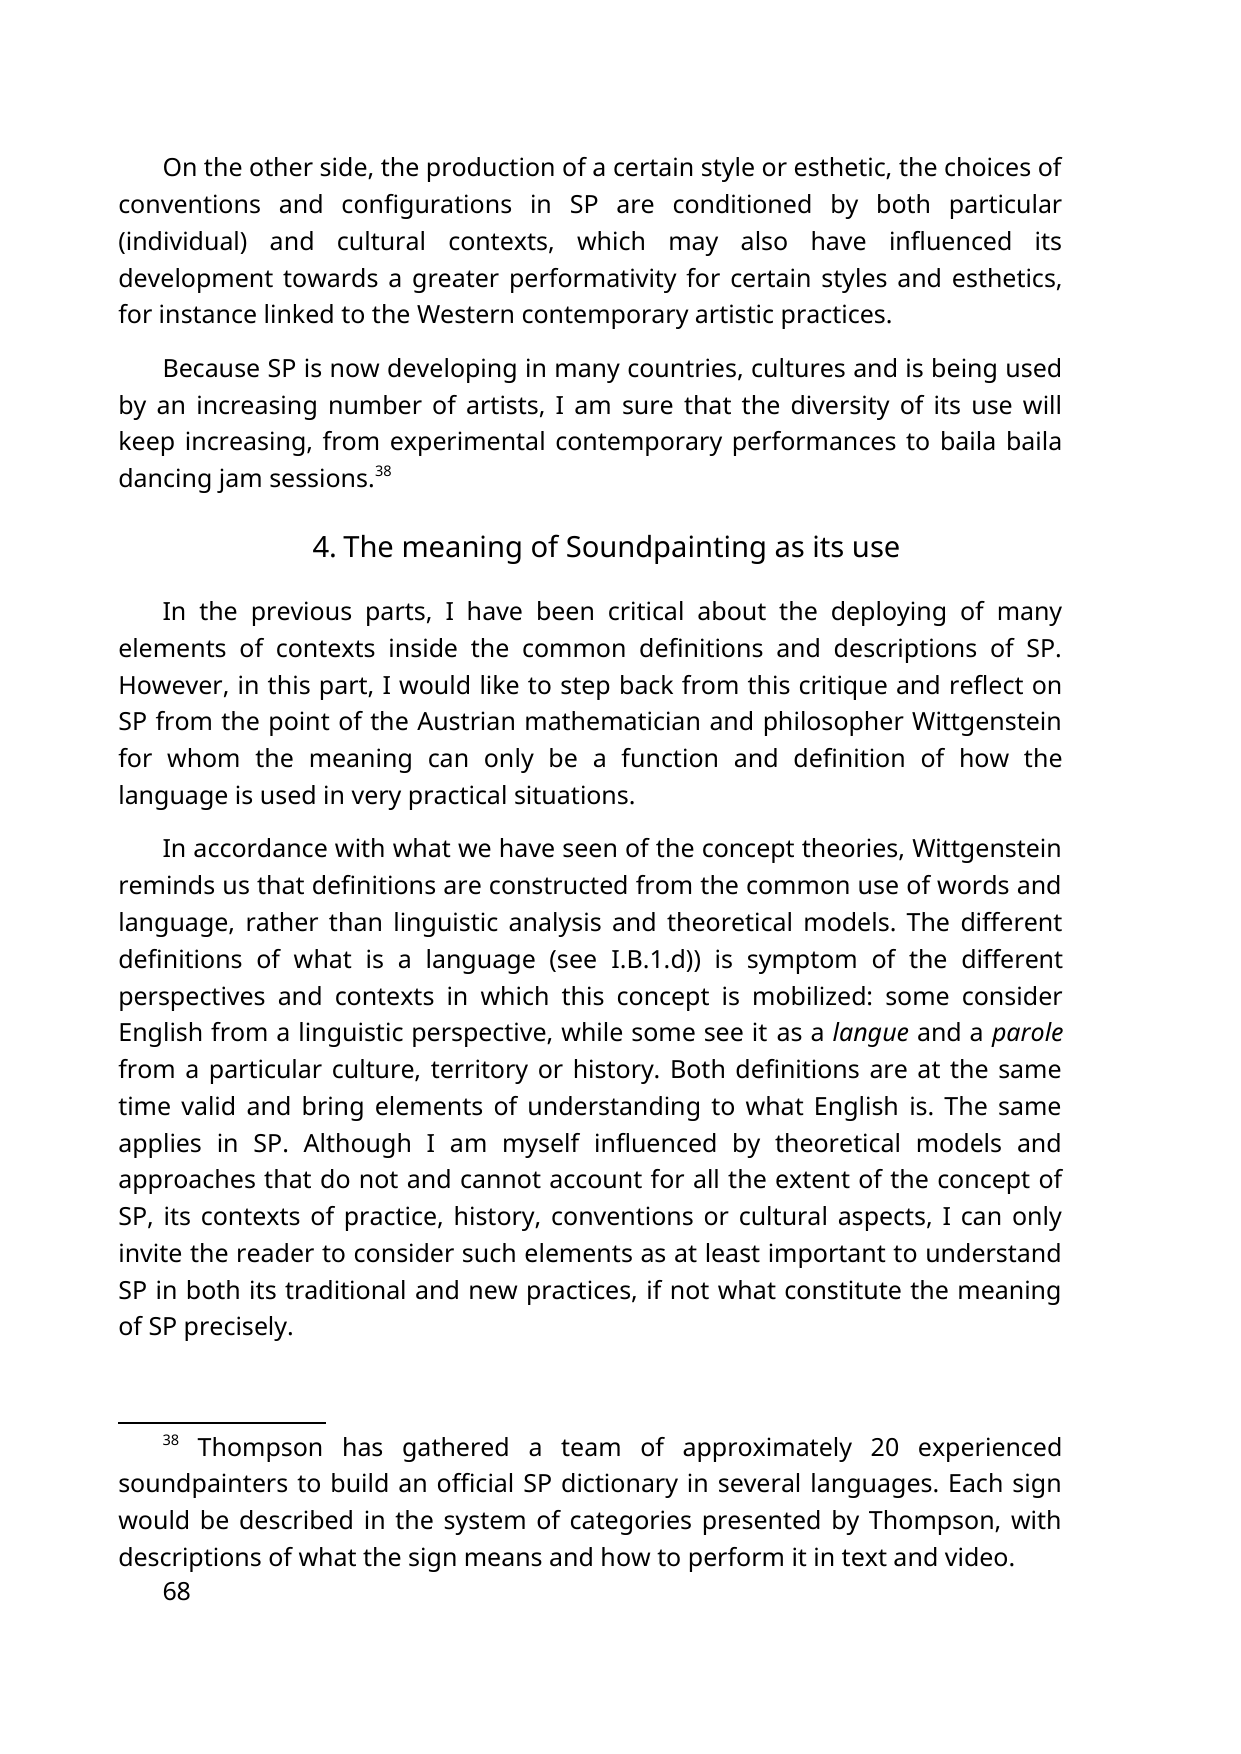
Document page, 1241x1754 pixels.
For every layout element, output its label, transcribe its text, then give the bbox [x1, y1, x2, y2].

text On the other side, the production of a certain style or esthetic, the choices of conventions and configurations in SP are conditioned by both particular (individual) and cultural contexts, which may also have influenced its development towards a greater performativity for certain styles and esthetics, for instance linked to the Western contemporary artistic practices. [118, 150, 1063, 331]
text In the previous parts, I have been critical about the deploying of many elements of contexts inside the common definitions and descriptions of SP. However, in this part, I would like to step back from this critique and reflect on SP from the point of the Austrian mathematician and philosopher Wittgenstein for whom the meaning can only be a function and definition of how the language is used in very practical situations. [118, 594, 1063, 812]
text Because SP is now developing in many countries, cultures and is being used by an increasing number of artists, I am sure that the diversity of its use will keep increasing, from experimental contemporary performances to baila baila dancing jam sessions. [118, 351, 1063, 495]
subtitle The meaning of Soundpainting as its use [268, 527, 1063, 566]
text In accordance with what we have seen of the concept theories, Wittgenstein reminds us that definitions are constructed from the common use of words and language, rather than linguistic analysis and theoretical models. The different definitions of what is a language (see I.B.1.d)) is symptom of the different perspectives and contexts in which this concept is mobilized: some consider English from a linguistic perspective, while some see it as a langue and a parole from a particular culture, territory or history. Both definitions are at the same time valid and bring elements of understanding to what English is. The same applies in SP. Although I am myself influenced by theoretical models and approaches that do not and cannot account for all the extent of the concept of SP, its contexts of practice, history, conventions or cultural aspects, I can only invite the reader to consider such elements as at least important to understand SP in both its traditional and new practices, if not what constitute the meaning of SP precisely. [118, 831, 1063, 1343]
